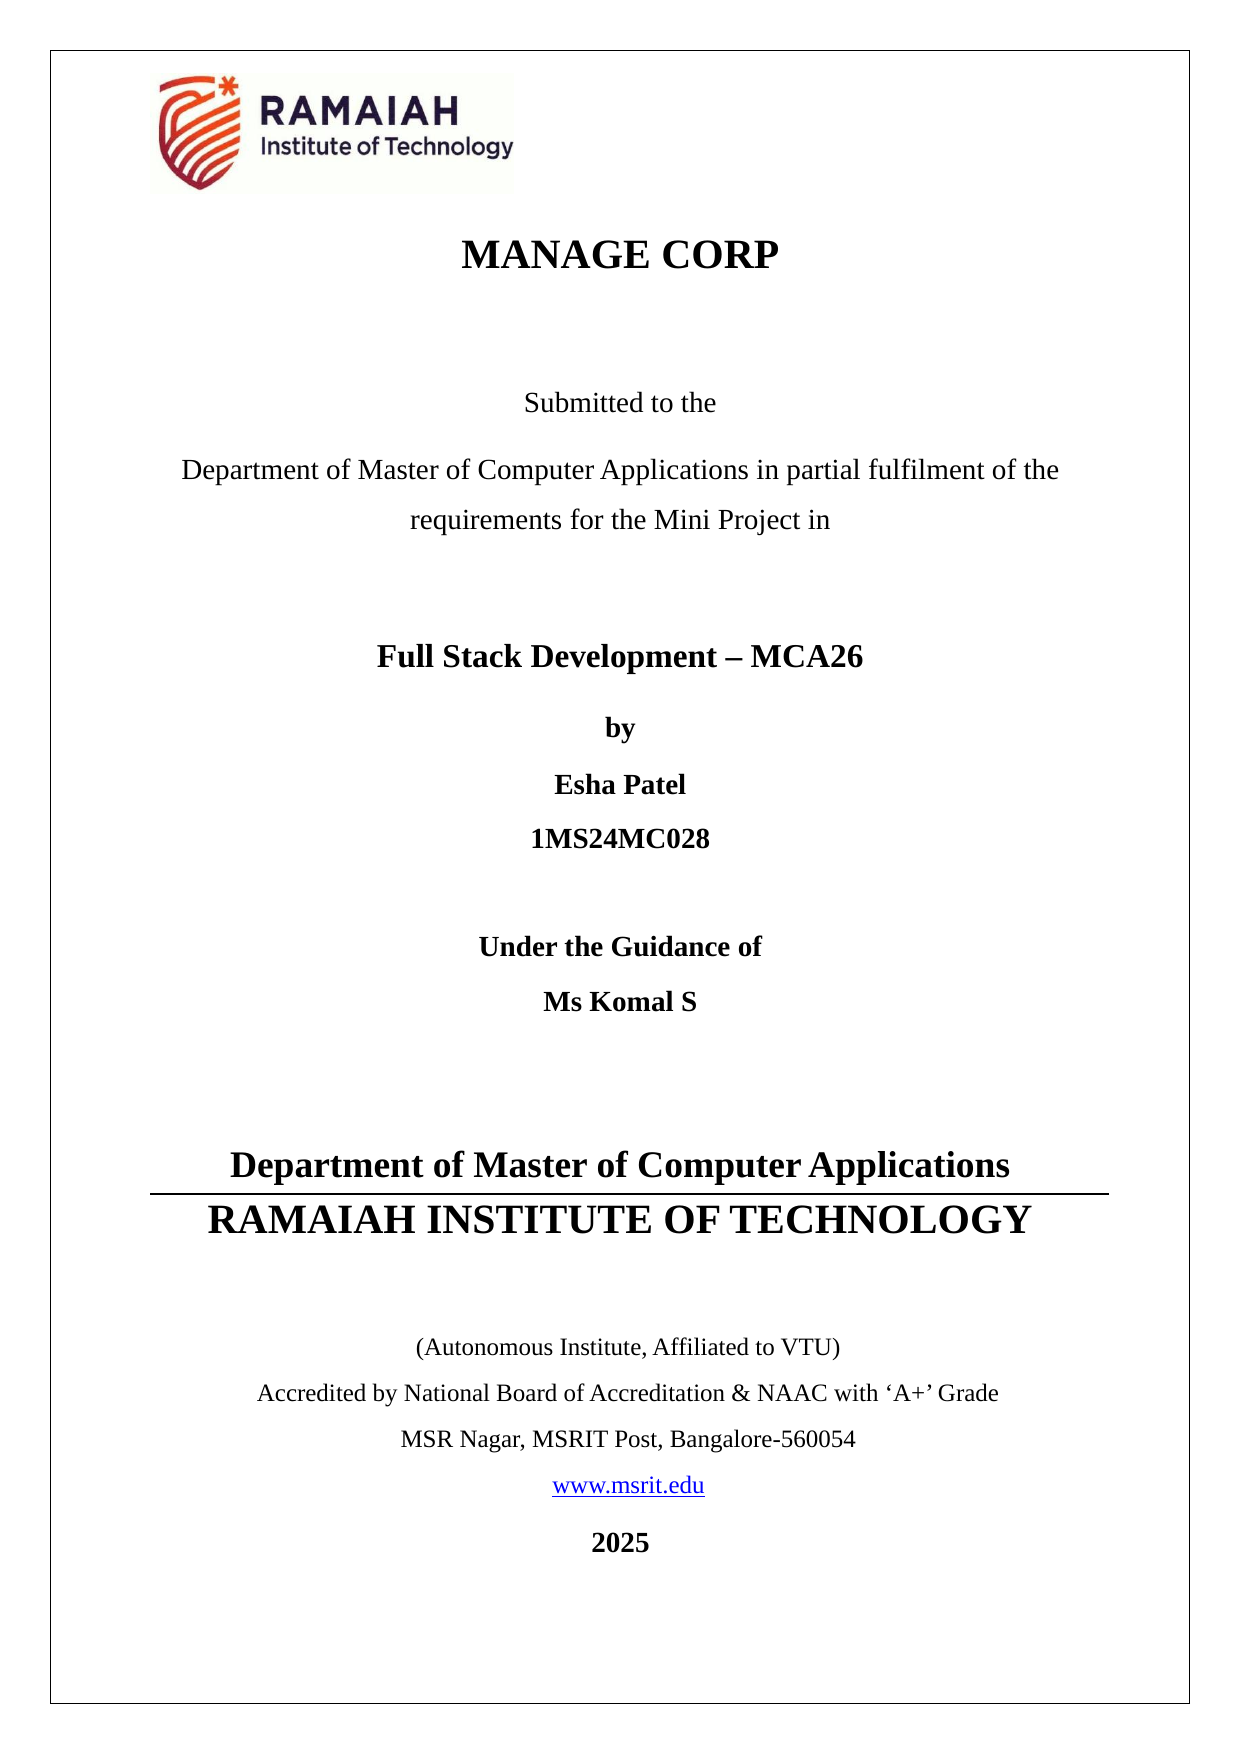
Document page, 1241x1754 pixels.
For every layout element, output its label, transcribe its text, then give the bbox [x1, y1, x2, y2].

text Department of Master of Computer Applications in partial fulfilment of the requirements for the Mini Project in [150, 452, 1090, 536]
text Esha Patel [150, 763, 1090, 801]
text Department of Master of Computer Applications [150, 1142, 1090, 1185]
text Submitted to the [150, 385, 1090, 418]
subtitle MANAGE CORP [150, 230, 1090, 278]
picture [150, 73, 514, 194]
text Under the Guidance of [150, 926, 1090, 963]
text www.msrit.edu [166, 1471, 1090, 1499]
text Full Stack Development – MCA26 [150, 636, 1090, 674]
text Accredited by National Board of Accreditation & NAAC with ‘A+’ Grade [166, 1378, 1090, 1407]
text Ms Komal S [150, 980, 1090, 1017]
text (Autonomous Institute, Affiliated to VTU) [166, 1332, 1090, 1360]
text MSR Nagar, MSRIT Post, Bangalore-560054 [166, 1424, 1090, 1453]
text by [150, 710, 1090, 744]
text RAMAIAH INSTITUTE OF TECHNOLOGY [150, 1195, 1090, 1243]
text 1MS24MC028 [150, 817, 1090, 855]
text 2025 [150, 1525, 1090, 1559]
